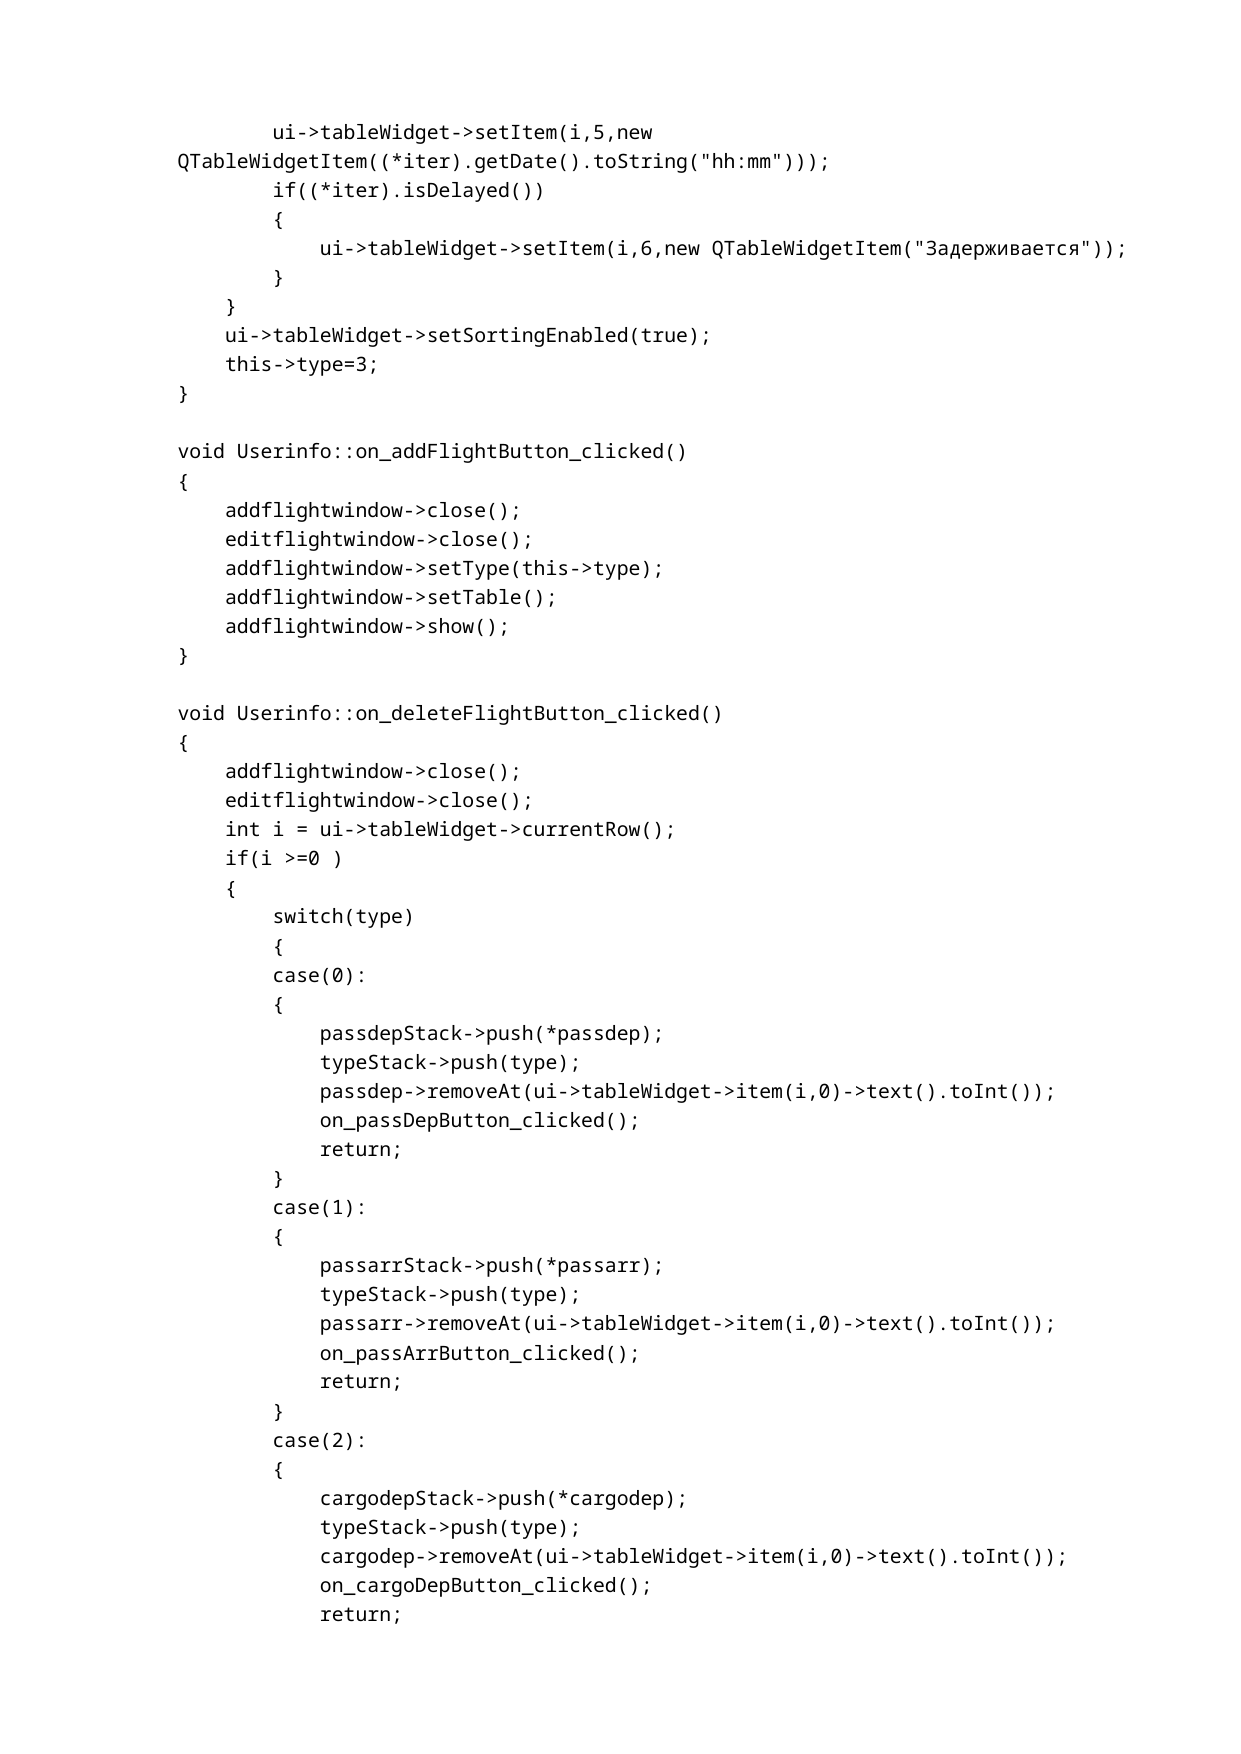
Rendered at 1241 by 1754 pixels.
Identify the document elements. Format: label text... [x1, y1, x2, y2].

text { [177, 990, 1152, 1017]
text return; [177, 1600, 1152, 1627]
text void Userinfo::on_deleteFlightButton_clicked() [177, 699, 1152, 726]
text return; [177, 1135, 1152, 1162]
text addflightwindow->close(); [177, 757, 1152, 784]
text case(1): [177, 1193, 1152, 1220]
text switch(type) [177, 903, 1152, 930]
text passdep->removeAt(ui->tableWidget->item(i,0)->text().toInt()); [177, 1077, 1152, 1104]
text editflightwindow->close(); [177, 525, 1152, 552]
text addflightwindow->show(); [177, 612, 1152, 639]
text passarr->removeAt(ui->tableWidget->item(i,0)->text().toInt()); [177, 1310, 1152, 1337]
text } [177, 1397, 1152, 1424]
text { [177, 1222, 1152, 1249]
text cargodepStack->push(*cargodep); [177, 1484, 1152, 1511]
text typeStack->push(type); [177, 1048, 1152, 1075]
text addflightwindow->close(); [177, 496, 1152, 523]
text } [177, 380, 1152, 407]
text void Userinfo::on_addFlightButton_clicked() [177, 438, 1152, 465]
text ui->tableWidget->setSortingEnabled(true); [177, 322, 1152, 348]
text cargodep->removeAt(ui->tableWidget->item(i,0)->text().toInt()); [177, 1542, 1152, 1569]
text if((*iter).isDelayed()) [177, 176, 1152, 203]
text on_cargoDepButton_clicked(); [177, 1571, 1152, 1598]
text editflightwindow->close(); [177, 787, 1152, 813]
text passarrStack->push(*passarr); [177, 1252, 1152, 1278]
text { [177, 728, 1152, 755]
text { [177, 205, 1152, 232]
text addflightwindow->setType(this->type); [177, 554, 1152, 581]
text this->type=3; [177, 351, 1152, 378]
text passdepStack->push(*passdep); [177, 1019, 1152, 1046]
text { [177, 1455, 1152, 1482]
text } [177, 292, 1152, 319]
text } [177, 1164, 1152, 1191]
text case(0): [177, 961, 1152, 988]
text { [177, 874, 1152, 901]
text int i = ui->tableWidget->currentRow(); [177, 816, 1152, 843]
text } [177, 263, 1152, 290]
text on_passDepButton_clicked(); [177, 1106, 1152, 1133]
text addflightwindow->setTable(); [177, 583, 1152, 610]
text ui->tableWidget->setItem(i,5,new QTableWidgetItem((*iter).getDate().toString("hh:mm"))); [177, 118, 1152, 174]
text case(2): [177, 1426, 1152, 1453]
text on_passArrButton_clicked(); [177, 1339, 1152, 1366]
text return; [177, 1368, 1152, 1395]
text typeStack->push(type); [177, 1513, 1152, 1540]
text typeStack->push(type); [177, 1281, 1152, 1308]
text { [177, 467, 1152, 494]
text ui->tableWidget->setItem(i,6,new QTableWidgetItem("Задерживается")); [177, 234, 1152, 261]
text if(i >=0 ) [177, 845, 1152, 872]
text } [177, 641, 1152, 668]
text { [177, 932, 1152, 959]
